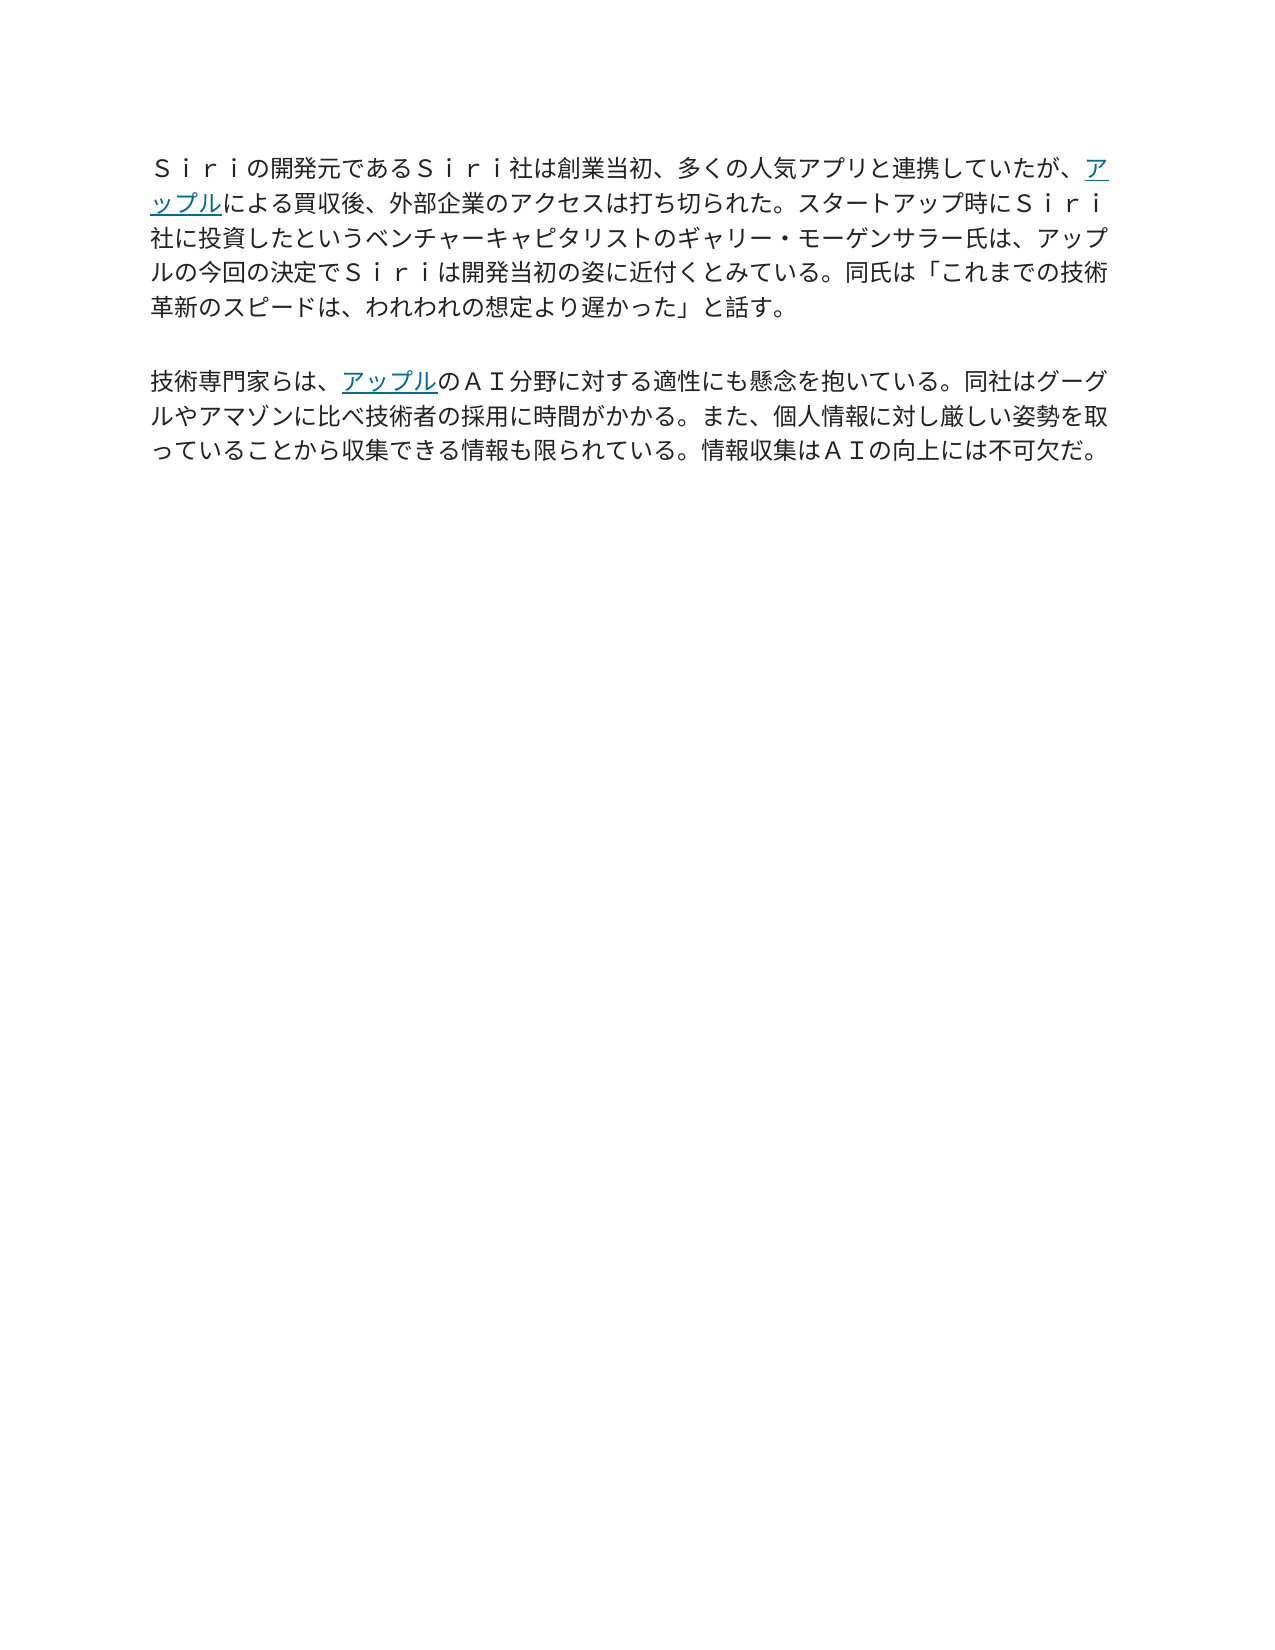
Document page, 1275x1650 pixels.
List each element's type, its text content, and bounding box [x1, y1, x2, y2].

text Ｓｉｒｉの開発元であるＳｉｒｉ社は創業当初、多くの人気アプリと連携していたが、アップルによる買収後、外部企業のアクセスは打ち切られた。スタートアップ時にＳｉｒｉ社に投資したというベンチャーキャピタリストのギャリー・モーゲンサラー氏は、アップルの今回の決定でＳｉｒｉは開発当初の姿に近付くとみている。同氏は「これまでの技術革新のスピードは、われわれの想定より遅かった」と話す。 [797, 150, 1125, 323]
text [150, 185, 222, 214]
text 技術専門家らは、アップルのＡＩ分野に対する適性にも懸念を抱いている。同社はグーグルやアマゾンに比べ技術者の採用に時間がかかる。また、個人情報に対し厳しい姿勢を取っていることから収集できる情報も限られている。情報収集はＡＩの向上には不可欠だ。 [150, 362, 1125, 467]
